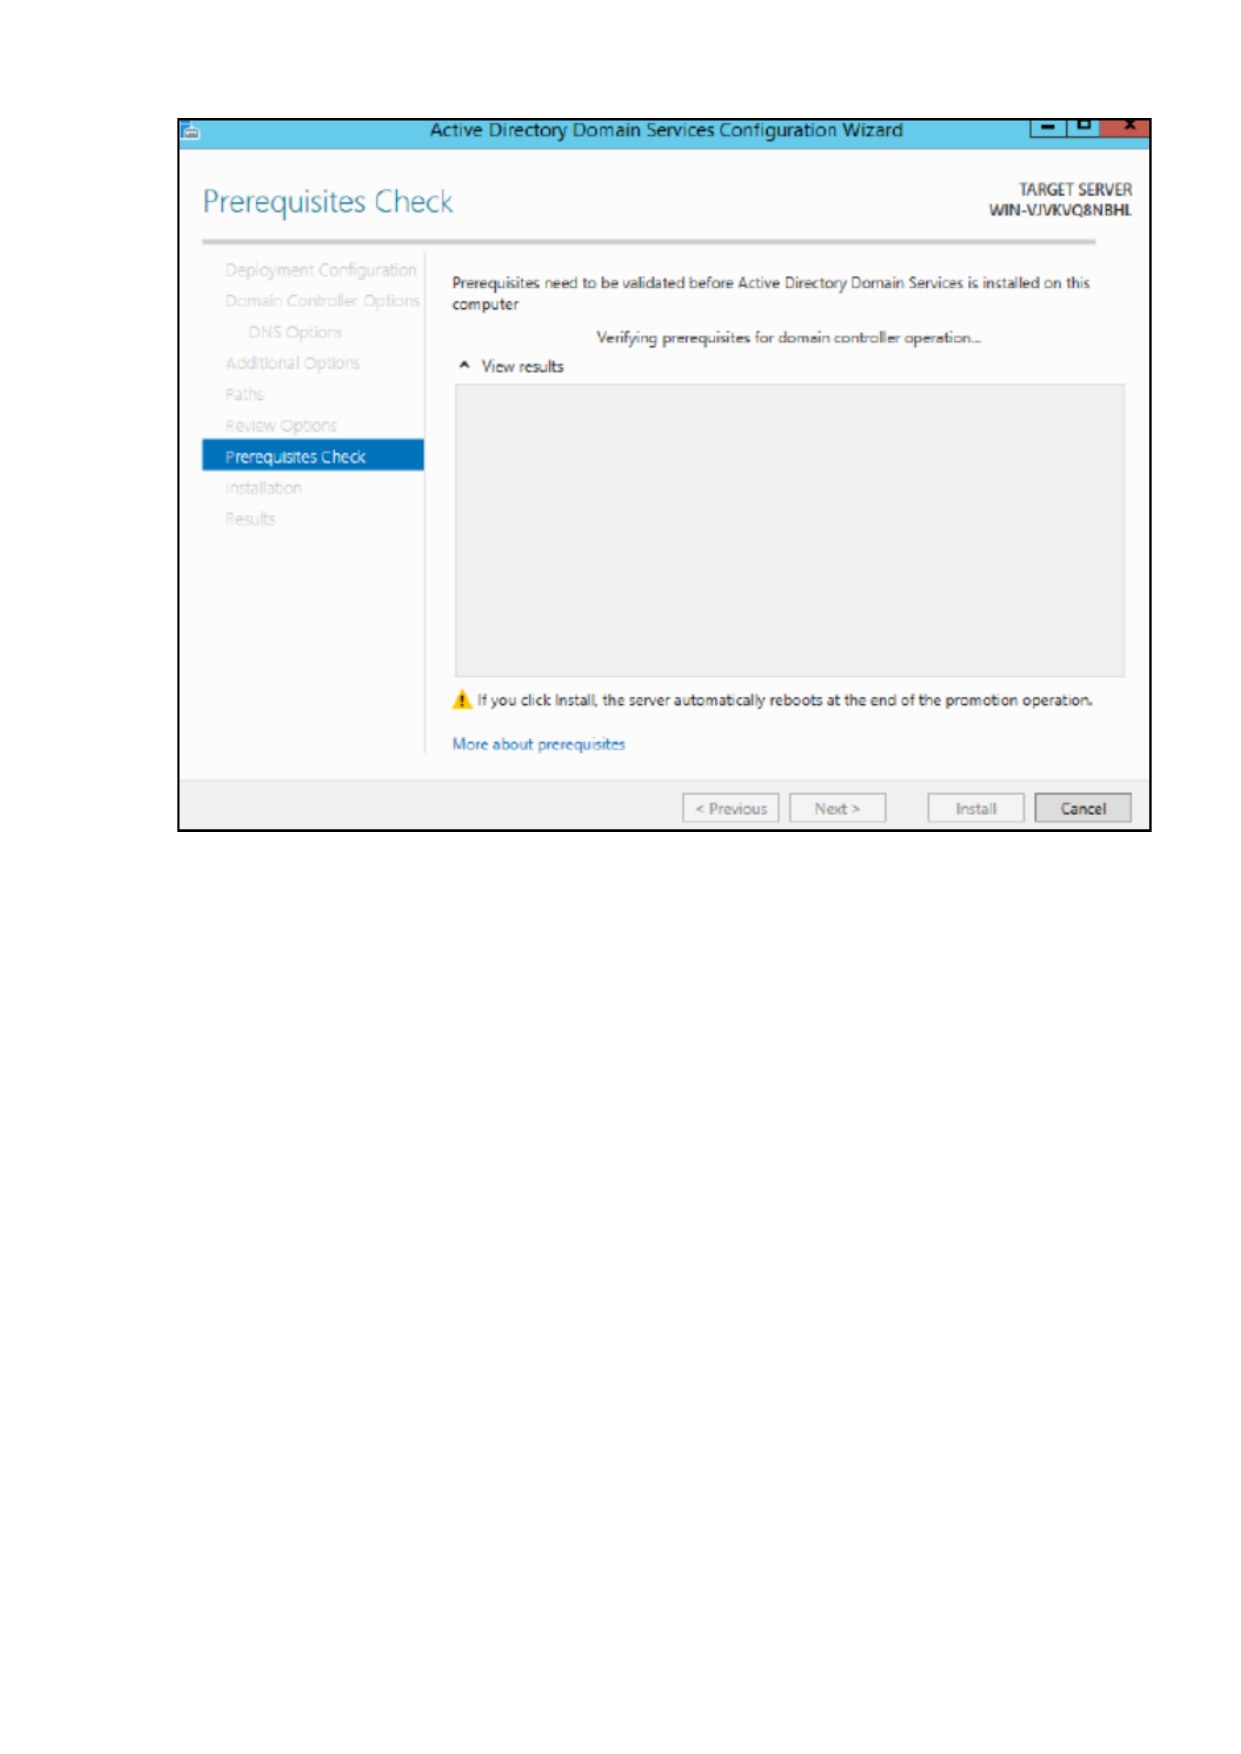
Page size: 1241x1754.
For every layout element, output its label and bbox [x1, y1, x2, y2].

picture [177, 118, 1152, 832]
